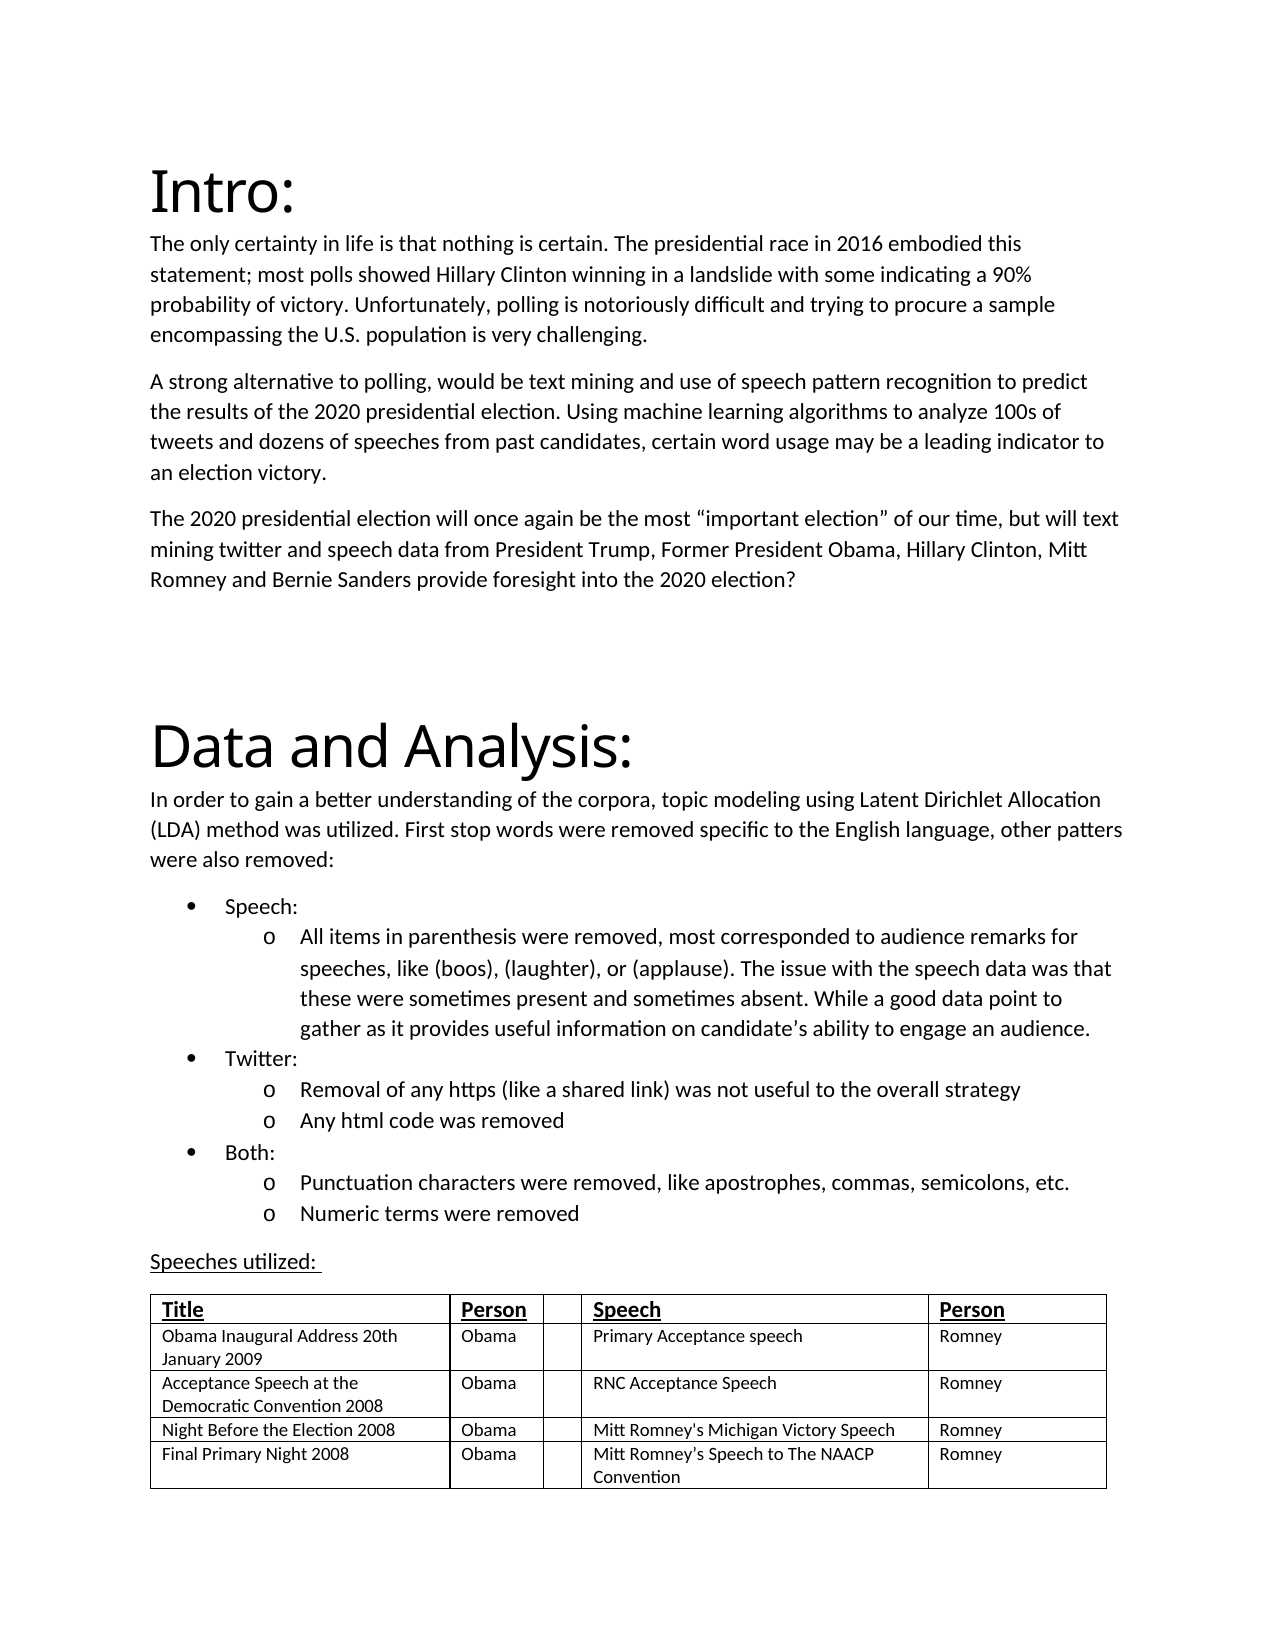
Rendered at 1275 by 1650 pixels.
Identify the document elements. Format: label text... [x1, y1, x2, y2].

title Data and Analysis: [150, 706, 1125, 785]
title Intro: [150, 150, 1125, 229]
table_header Person [929, 1295, 1106, 1323]
table_cell Romney [929, 1324, 1106, 1370]
table_cell Primary Acceptance speech [582, 1324, 928, 1370]
table_cell Obama [451, 1324, 543, 1370]
list Numeric terms were removed [262, 1199, 1125, 1228]
text The 2020 presidential election will once again be the most “important election” of our time, but will text mining twitter and speech data from President Trump, Former President Obama, Hillary Clinton, Mitt Romney and Bernie Sanders provide foresight into the 2020 election? [150, 504, 1125, 593]
table_cell RNC Acceptance Speech [582, 1371, 928, 1417]
table_cell Night Before the Election 2008 [151, 1418, 449, 1441]
table_cell Acceptance Speech at the Democratic Convention 2008 [151, 1371, 449, 1417]
table_header Title [151, 1295, 449, 1323]
table_cell Mitt Romney's Michigan Victory Speech [582, 1418, 928, 1441]
table_header [544, 1295, 581, 1323]
table_cell Obama [451, 1371, 543, 1417]
table_cell Romney [929, 1371, 1106, 1417]
list Twitter: [187, 1044, 1125, 1072]
list Any html code was removed [262, 1106, 1125, 1135]
table_header Person [451, 1295, 543, 1323]
list Removal of any https (like a shared link) was not useful to the overall strategy [262, 1075, 1125, 1104]
table_cell [544, 1371, 581, 1417]
table_cell [544, 1324, 581, 1370]
list All items in parenthesis were removed, most corresponded to audience remarks for speeches, like (boos), (laughter), or (applause). The issue with the speech data was that these were sometimes present and sometimes absent. While a good data point to gather as it provides useful information on candidate’s ability to engage an audience. [262, 922, 1125, 1042]
table_cell Mitt Romney’s Speech to The NAACP Convention [582, 1442, 928, 1488]
table_header Speech [582, 1295, 928, 1323]
list Speech: [187, 892, 1125, 920]
table_cell Romney [929, 1418, 1106, 1441]
text A strong alternative to polling, would be text mining and use of speech pattern recognition to predict the results of the 2020 presidential election. Using machine learning algorithms to analyze 100s of tweets and dozens of speeches from past candidates, certain word usage may be a leading indicator to an election victory. [150, 367, 1125, 486]
table_cell Obama Inaugural Address 20th January 2009 [151, 1324, 449, 1370]
table_cell Obama [451, 1442, 543, 1488]
table_cell Romney [929, 1442, 1106, 1488]
table_cell Final Primary Night 2008 [151, 1442, 449, 1488]
table_cell [544, 1418, 581, 1441]
text Speeches utilized: [150, 1247, 1125, 1275]
table_cell Obama [451, 1418, 543, 1441]
table_cell [544, 1442, 581, 1488]
list Punctuation characters were removed, like apostrophes, commas, semicolons, etc. [262, 1168, 1125, 1197]
list Both: [187, 1138, 1125, 1166]
text The only certainty in life is that nothing is certain. The presidential race in 2016 embodied this statement; most polls showed Hillary Clinton winning in a landslide with some indicating a 90% probability of victory. Unfortunately, polling is notoriously difficult and trying to procure a sample encompassing the U.S. population is very challenging. [150, 229, 1125, 348]
text In order to gain a better understanding of the corpora, topic modeling using Latent Dirichlet Allocation (LDA) method was utilized. First stop words were removed specific to the English language, other patters were also removed: [150, 785, 1125, 873]
